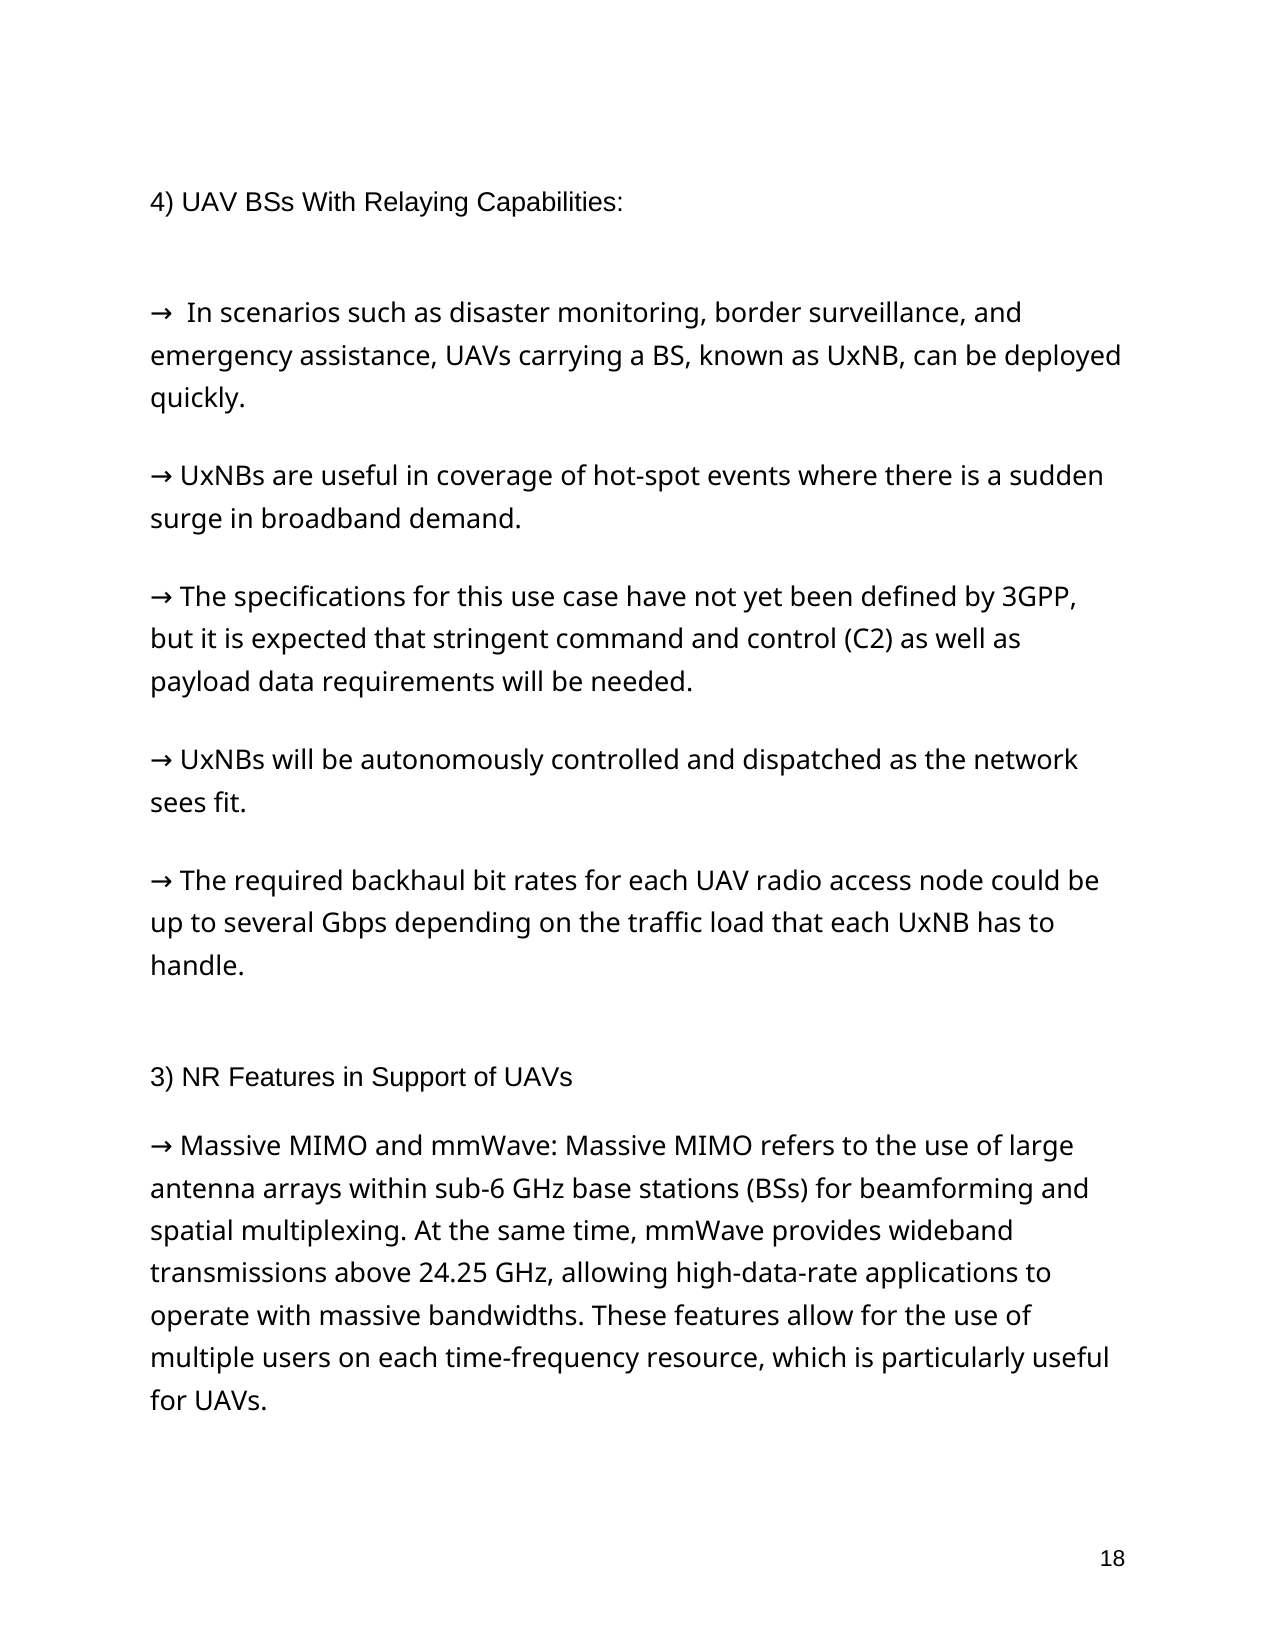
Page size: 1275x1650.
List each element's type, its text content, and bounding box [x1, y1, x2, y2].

text → UxNBs will be autonomously controlled and dispatched as the network sees fit. [150, 741, 1125, 820]
text 3) NR Features in Support of UAVs [150, 1061, 1125, 1092]
text → The required backhaul bit rates for each UAV radio access node could be up to several Gbps depending on the traffic load that each UxNB has to handle. [150, 861, 1125, 983]
text 4) UAV BSs With Relaying Capabilities: [150, 186, 1125, 217]
text → Massive MIMO and mmWave: Massive MIMO refers to the use of large antenna arrays within sub-6 GHz base stations (BSs) for beamforming and spatial multiplexing. At the same time, mmWave provides wideband transmissions above 24.25 GHz, allowing high-data-rate applications to operate with massive bandwidths. These features allow for the use of multiple users on each time-frequency resource, which is particularly useful for UAVs. [150, 1127, 1125, 1418]
text → UxNBs are useful in coverage of hot-spot events where there is a sudden surge in broadband demand. [150, 457, 1125, 536]
text → In scenarios such as disaster monitoring, border surveillance, and emergency assistance, UAVs carrying a BS, known as UxNB, can be deployed quickly. [150, 294, 1125, 415]
text → The specifications for this use case have not yet been defined by 3GPP, but it is expected that stringent command and control (C2) as well as payload data requirements will be needed. [150, 578, 1125, 699]
